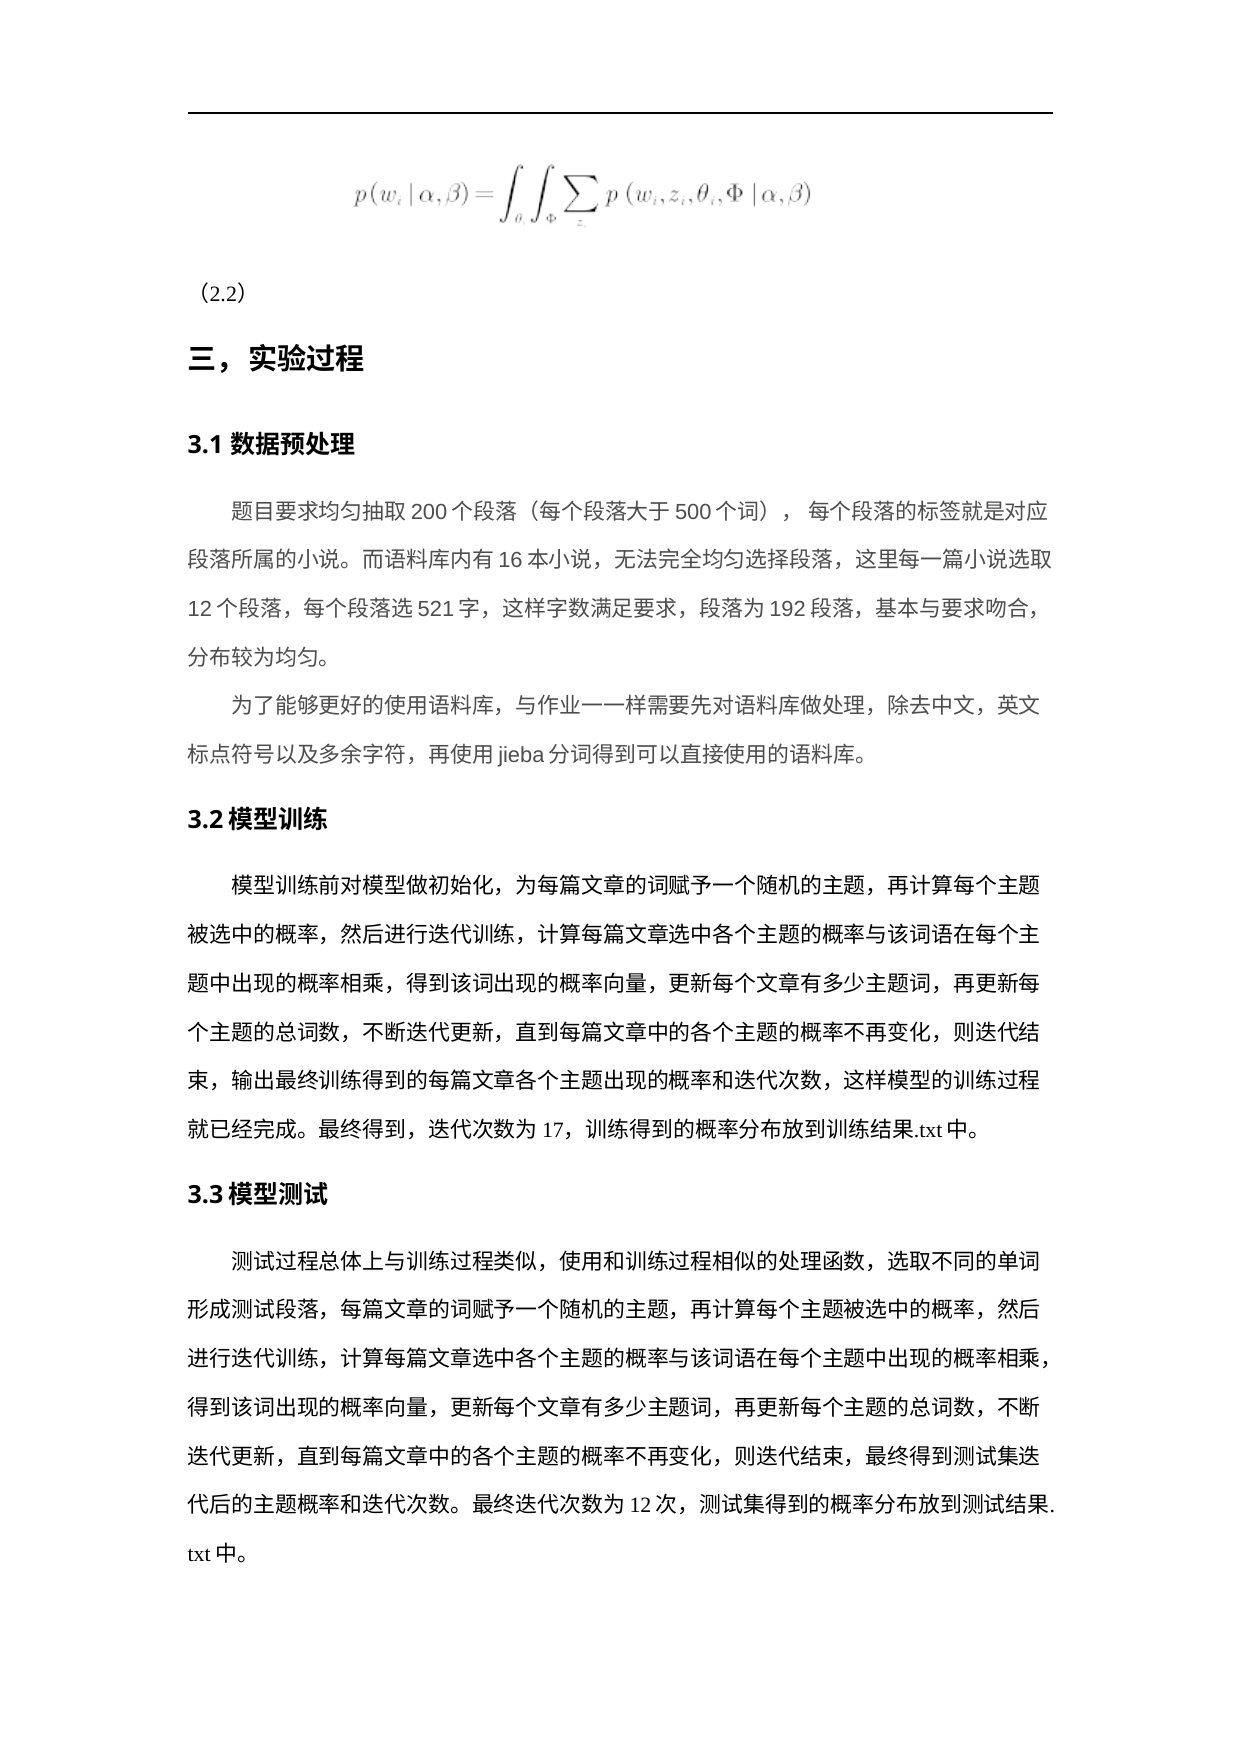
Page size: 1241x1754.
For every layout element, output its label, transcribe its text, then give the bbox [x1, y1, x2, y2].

text 为了能够更好的使用语料库，与作业一一样需要先对语料库做处理，除去中文，英文标点符号以及多余字符，再使用jieba分词得到可以直接使用的语料库。 [187, 688, 1053, 769]
subtitle 3.3模型测试 [187, 1160, 1053, 1225]
text 模型训练前对模型做初始化，为每篇文章的词赋予一个随机的主题，再计算每个主题被选中的概率，然后进行迭代训练，计算每篇文章选中各个主题的概率与该词语在每个主题中出现的概率相乘，得到该词出现的概率向量，更新每个文章有多少主题词，再更新每个主题的总词数，不断迭代更新，直到每篇文章中的各个主题的概率不再变化，则迭代结束，输出最终训练得到的每篇文章各个主题出现的概率和迭代次数，这样模型的训练过程就已经完成。最终得到，迭代次数为17，训练得到的概率分布放到训练结果.txt中。 [187, 868, 1053, 1144]
text 测试过程总体上与训练过程类似，使用和训练过程相似的处理函数，选取不同的单词形成测试段落，每篇文章的词赋予一个随机的主题，再计算每个主题被选中的概率，然后进行迭代训练，计算每篇文章选中各个主题的概率与该词语在每个主题中出现的概率相乘，得到该词出现的概率向量，更新每个文章有多少主题词，再更新每个主题的总词数，不断迭代更新，直到每篇文章中的各个主题的概率不再变化，则迭代结束，最终得到测试集迭代后的主题概率和迭代次数。最终迭代次数为12次，测试集得到的概率分布放到测试结果.txt中。 [187, 1243, 1053, 1568]
text 题目要求均匀抽取200个段落（每个段落大于500个词）， 每个段落的标签就是对应段落所属的小说。而语料库内有16本小说，无法完全均匀选择段落，这里每一篇小说选取12个段落，每个段落选521字，这样字数满足要求，段落为192段落，基本与要求吻合，分布较为均匀。 [187, 493, 1053, 672]
text （2.2） [187, 162, 1053, 308]
subtitle 实验过程 [187, 324, 1053, 389]
subtitle 3.2模型训练 [187, 785, 1053, 850]
subtitle 3.1 数据预处理 [187, 410, 1053, 475]
